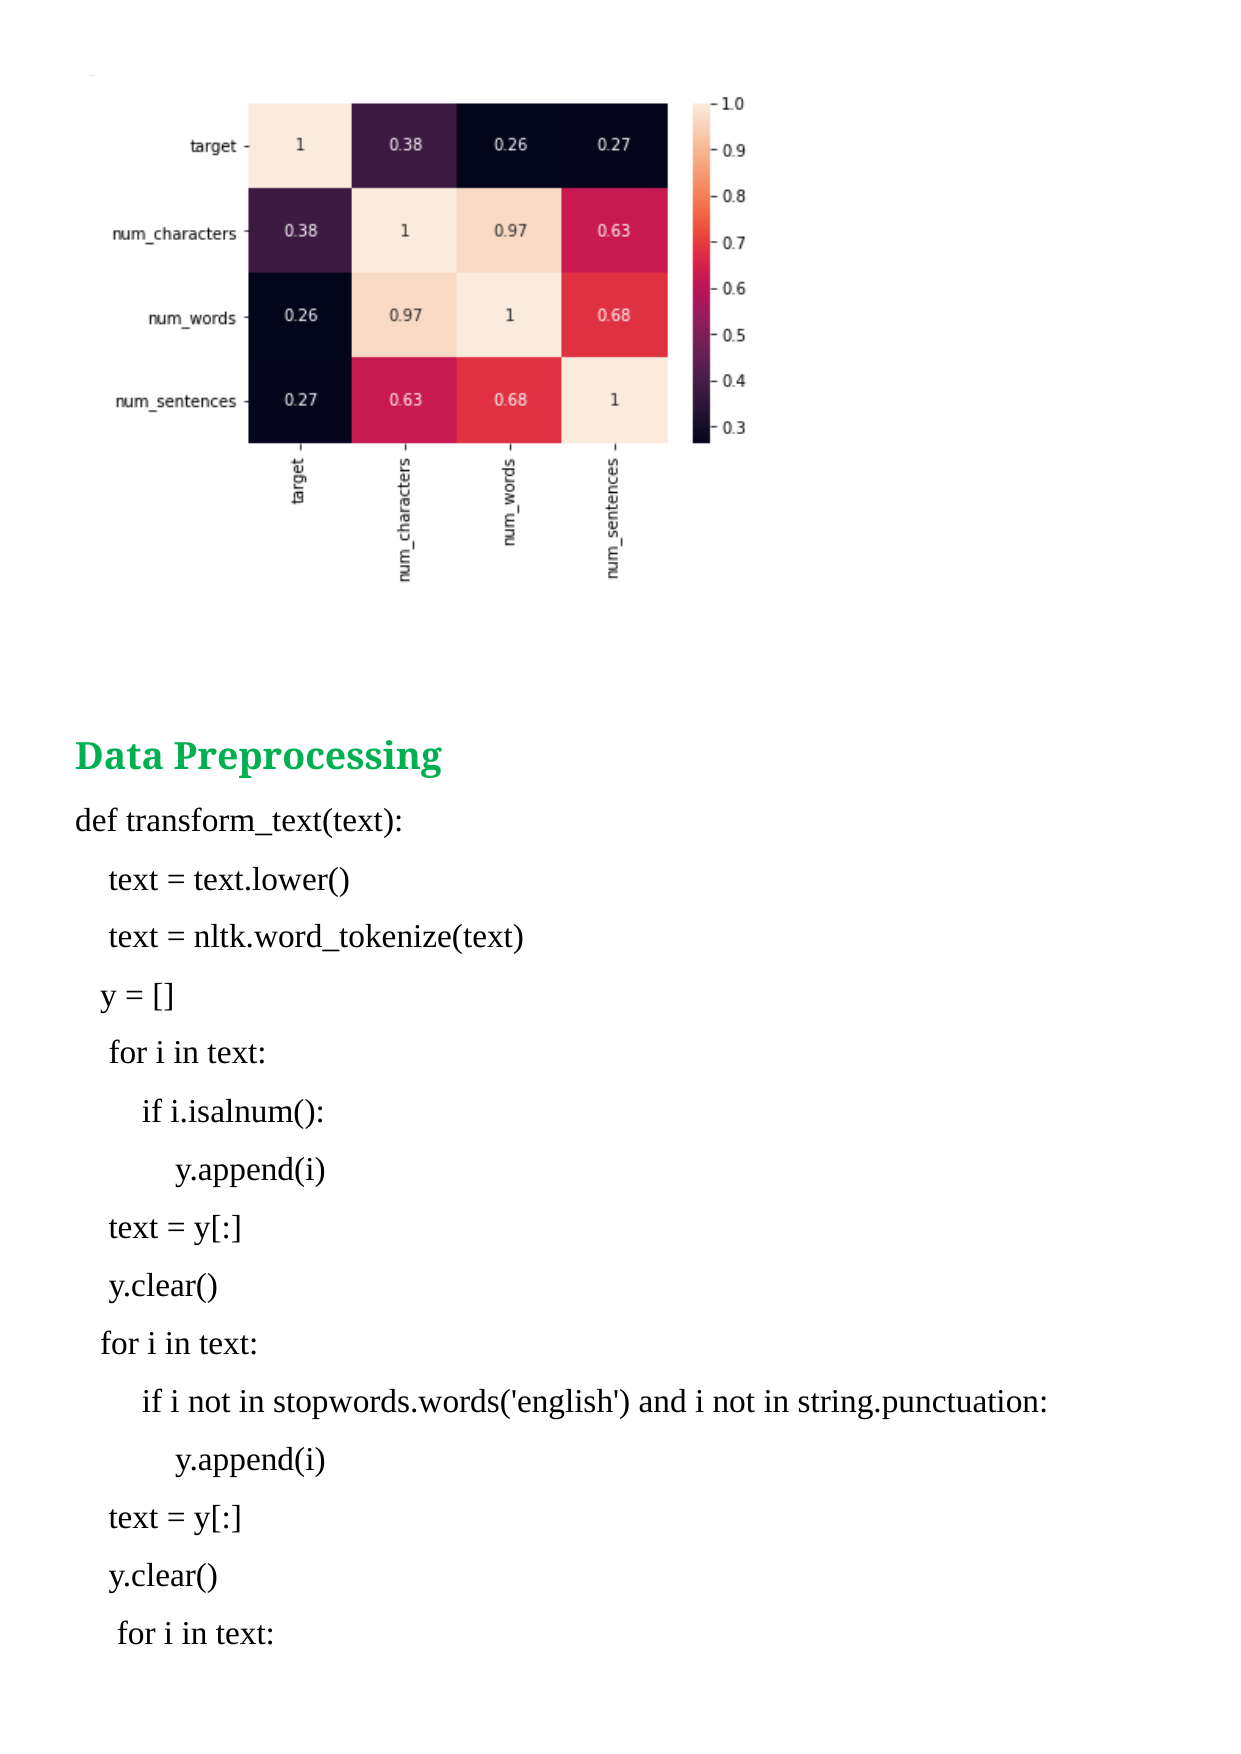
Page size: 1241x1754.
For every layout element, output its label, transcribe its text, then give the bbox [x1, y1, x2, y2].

text for i in text: [75, 1323, 1165, 1361]
text Data Preprocessing [75, 729, 1165, 780]
text text = nltk.word_tokenize(text) [75, 917, 1165, 955]
text y = [] [75, 975, 1165, 1013]
text text = y[:] [75, 1497, 1165, 1535]
text for i in text: [75, 1033, 1165, 1071]
text text = y[:] [75, 1207, 1165, 1245]
text for i in text: [75, 1613, 1165, 1651]
picture [75, 75, 787, 611]
text text = text.lower() [75, 859, 1165, 897]
text if i.isalnum(): [75, 1091, 1165, 1129]
text if i not in stopwords.words('english') and i not in string.punctuation: [75, 1381, 1165, 1419]
text y.append(i) [75, 1439, 1165, 1477]
text y.clear() [75, 1265, 1165, 1303]
text y.append(i) [75, 1149, 1165, 1187]
text def transform_text(text): [75, 801, 1165, 839]
text y.clear() [75, 1555, 1165, 1593]
